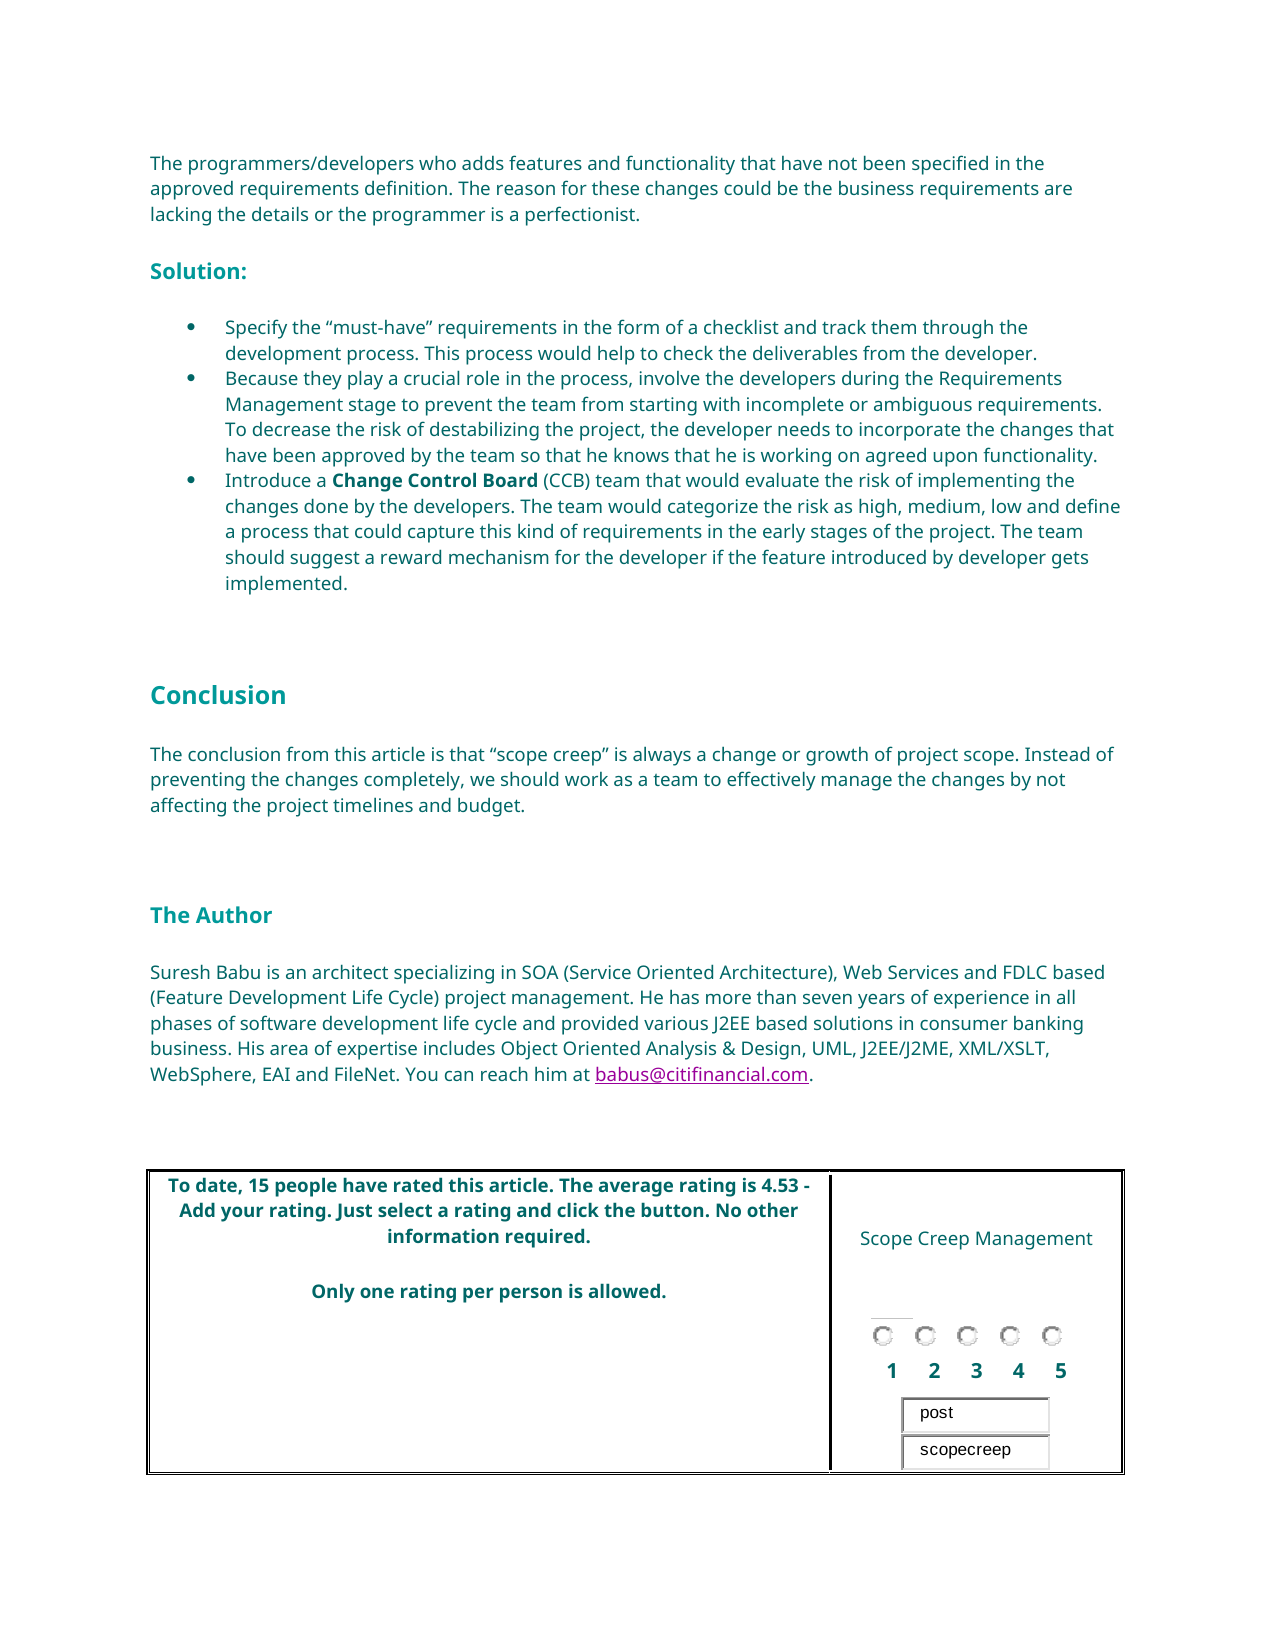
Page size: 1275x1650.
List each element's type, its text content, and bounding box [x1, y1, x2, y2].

list Specify the “must-have” requirements in the form of a checklist and track them through the development process. This process would help to check the deliverables from the developer. [187, 315, 1125, 366]
text Suresh Babu is an architect specializing in SOA (Service Oriented Architecture), Web Services and FDLC based (Feature Development Life Cycle) project management. He has more than seven years of experience in all phases of software development life cycle and provided various J2EE based solutions in consumer banking business. His area of expertise includes Object Oriented Analysis & Design, UML, J2EE/J2ME, XML/XSLT, WebSphere, EAI and FileNet. You can reach him at babus@citifinancial.com. [150, 959, 1125, 1087]
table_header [150, 1171, 830, 1471]
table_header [830, 1172, 1121, 1471]
text Solution: [150, 256, 1125, 286]
text The programmers/developers who adds features and functionality that have not been specified in the approved requirements definition. The reason for these changes could be the business requirements are lacking the details or the programmer is a perfectionist. [150, 150, 1125, 227]
list Introduce a Change Control Board (CCB) team that would evaluate the risk of implementing the changes done by the developers. The team would categorize the risk as high, medium, low and define a process that could capture this kind of requirements in the early stages of the project. The team should suggest a reward mechanism for the developer if the feature introduced by developer gets implemented. [187, 468, 1125, 595]
text Conclusion [150, 678, 1125, 712]
text The conclusion from this article is that “scope creep” is always a change or growth of project scope. Instead of preventing the changes completely, we should work as a team to effectively manage the changes by not affecting the project timelines and budget. [150, 741, 1125, 818]
list Because they play a crucial role in the process, involve the developers during the Requirements Management stage to prevent the team from starting with incomplete or ambiguous requirements. To decrease the risk of destabilizing the project, the developer needs to incorporate the changes that have been approved by the team so that he knows that he is working on agreed upon functionality. [187, 366, 1125, 468]
text The Author [150, 900, 1125, 930]
